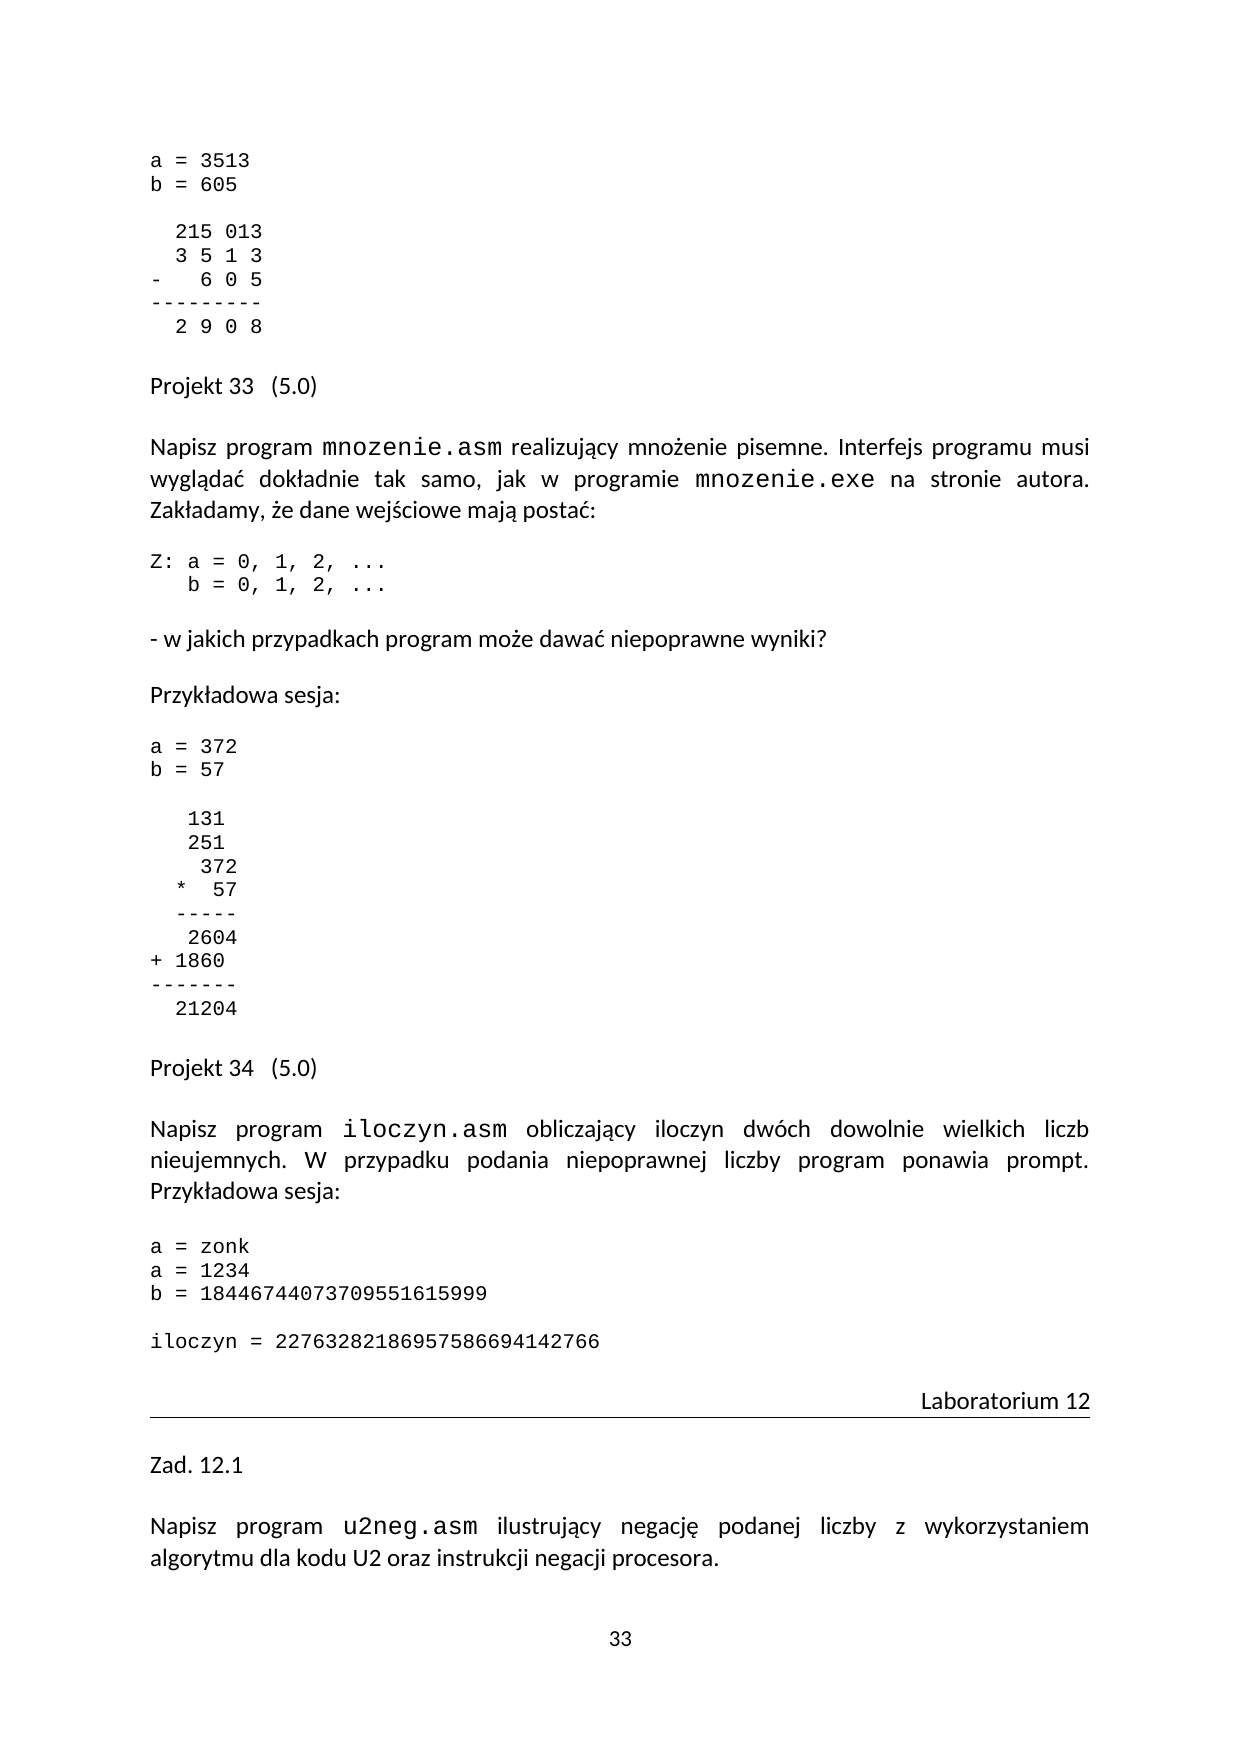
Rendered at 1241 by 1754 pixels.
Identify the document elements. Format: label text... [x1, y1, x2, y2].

text Projekt 34 (5.0) [150, 1052, 1090, 1082]
text 21204 [150, 998, 1090, 1021]
text Z: a = 0, 1, 2, ... [150, 551, 1090, 574]
text Napisz program iloczyn.asm obliczający iloczyn dwóch dowolnie wielkich liczb nieujemnych. W przypadku podania niepoprawnej liczby program ponawia prompt. Przykładowa sesja: [150, 1113, 1090, 1206]
text a = zonk [150, 1236, 1090, 1260]
text a = 1234 [150, 1260, 1090, 1283]
text b = 18446744073709551615999 [150, 1283, 1090, 1307]
text Przykładowa sesja: [150, 679, 1090, 710]
text b = 605 [150, 174, 1090, 197]
text iloczyn = 22763282186957586694142766 [150, 1331, 1090, 1354]
text 372 [150, 856, 1090, 879]
text Zad. 12.1 [150, 1449, 1090, 1479]
text a = 3513 [150, 150, 1090, 174]
text 3 5 1 3 [150, 245, 1090, 269]
text --------- [150, 292, 1090, 316]
text b = 0, 1, 2, ... [150, 574, 1090, 598]
text * 57 [150, 879, 1090, 903]
text Napisz program u2neg.asm ilustrujący negację podanej liczby z wykorzystaniem algorytmu dla kodu U2 oraz instrukcji negacji procesora. [150, 1510, 1090, 1572]
text + 1860 [150, 950, 1090, 974]
text Napisz program mnozenie.asm realizujący mnożenie pisemne. Interfejs programu musi wyglądać dokładnie tak samo, jak w programie mnozenie.exe na stronie autora. Zakładamy, że dane wejściowe mają postać: [150, 431, 1090, 525]
text Projekt 33 (5.0) [150, 370, 1090, 401]
text 251 [150, 832, 1090, 856]
text Laboratorium 12 [150, 1385, 1090, 1417]
text 215 013 [150, 221, 1090, 245]
text 2 9 0 8 [150, 316, 1090, 339]
text 2604 [150, 927, 1090, 950]
text - w jakich przypadkach program może dawać niepoprawne wyniki? [150, 623, 1090, 654]
text 131 [150, 808, 1090, 832]
text a = 372 [150, 736, 1090, 759]
text - 6 0 5 [150, 269, 1090, 292]
text ----- [150, 903, 1090, 927]
text b = 57 [150, 759, 1090, 783]
text ------- [150, 974, 1090, 998]
